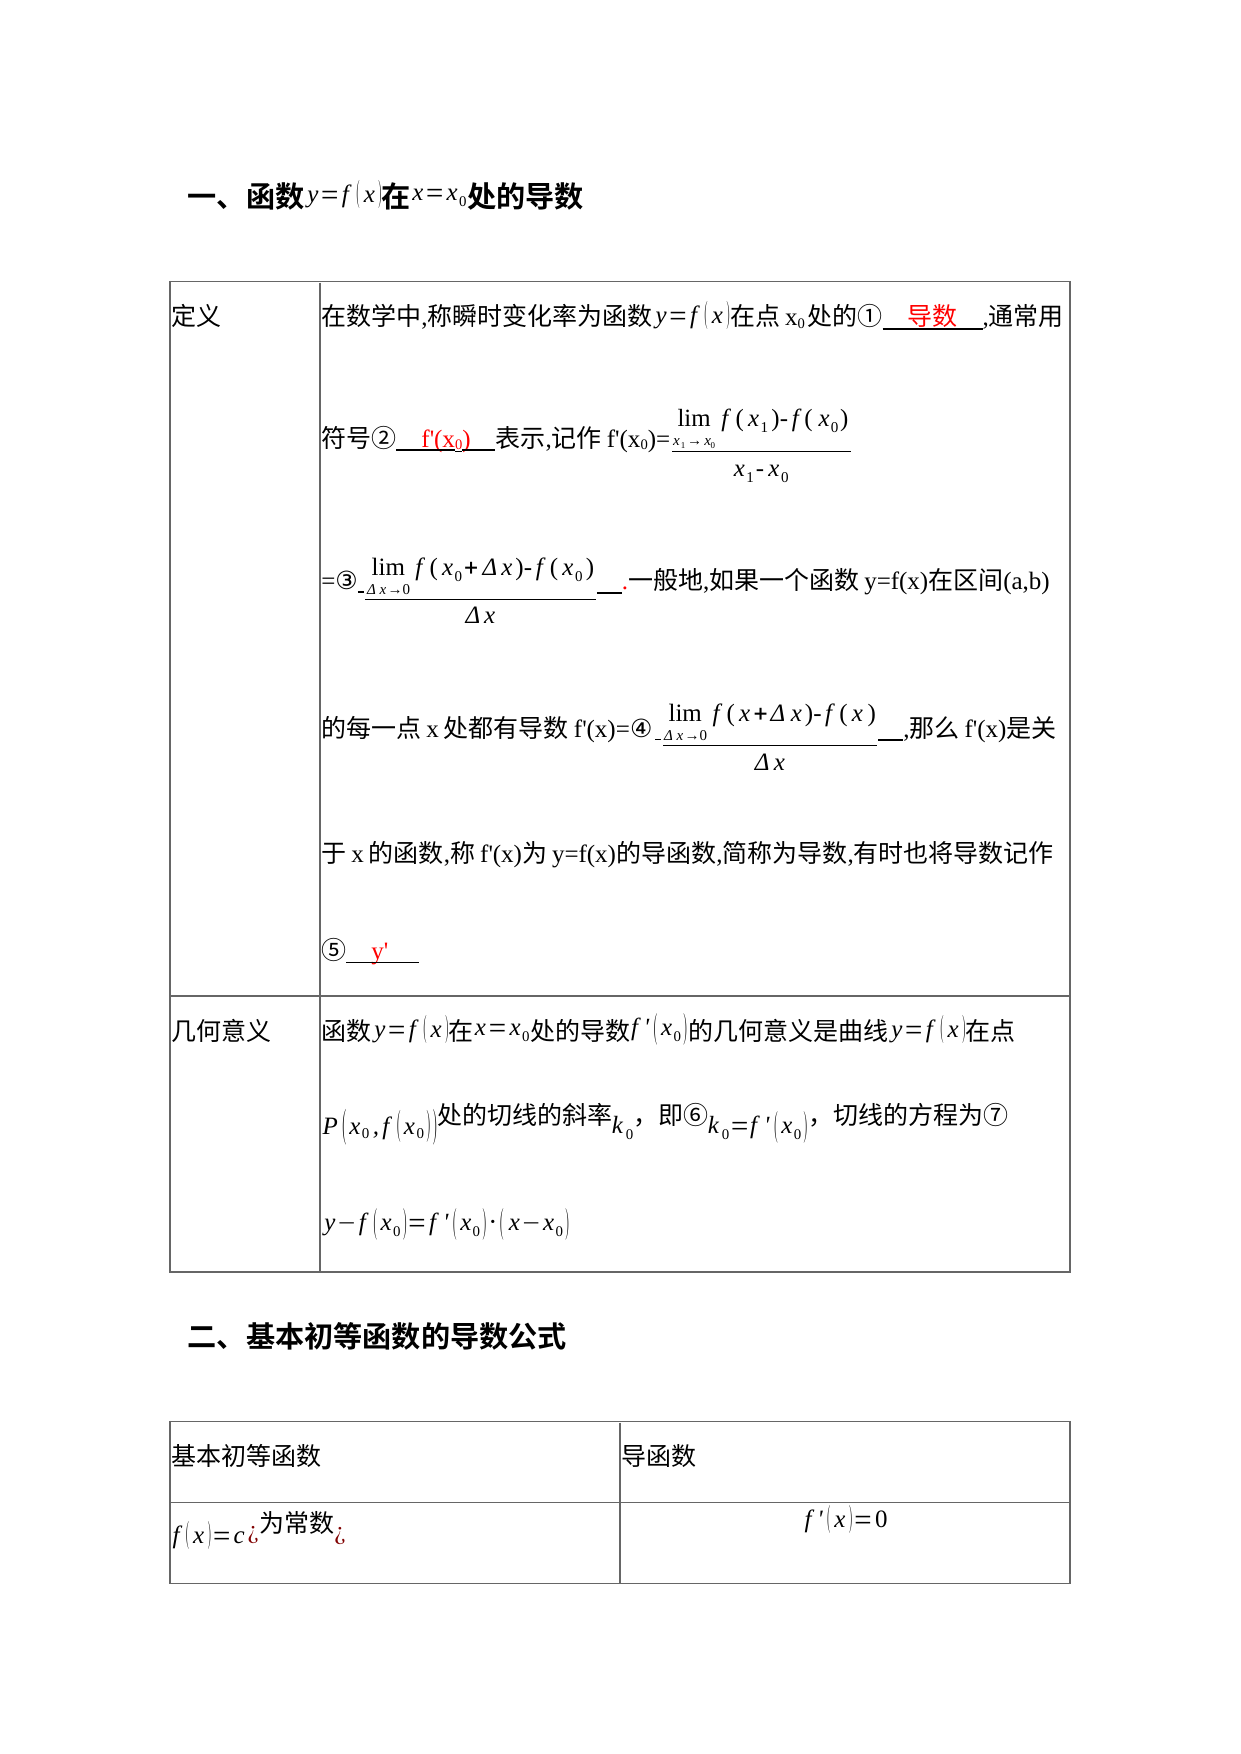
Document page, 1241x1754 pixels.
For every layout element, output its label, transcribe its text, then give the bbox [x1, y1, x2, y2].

subtitle 二、基本初等函数的导数公式 [187, 1302, 1053, 1367]
table_header 基本初等函数 [171, 1422, 620, 1502]
table_cell [621, 1503, 1069, 1582]
table_cell 几何意义 [171, 997, 319, 1271]
table_header 定义 [171, 282, 320, 995]
table_header 导函数 [621, 1422, 1069, 1502]
table_header 在数学中,称瞬时变化率为函数在点x0处的① 导数 ,通常用符号② f'(x0) 表示,记作f'(x0)==③ .一般地,如果一个函数y=f(x)在区间(a,b)的每一点x处都有导数f'(x)=④ ,那么f'(x)是关于x的函数,称f'(x)为y=f(x)的导函数,简称为导数,有时也将导数记作⑤ y' [321, 282, 1069, 995]
subtitle 一、函数在处的导数 [187, 162, 1053, 227]
table_cell 为常数 [171, 1503, 619, 1582]
table_cell 函数在处的导数的几何意义是曲线在点处的切线的斜率，即⑥，切线的方程为⑦ [321, 997, 1069, 1271]
